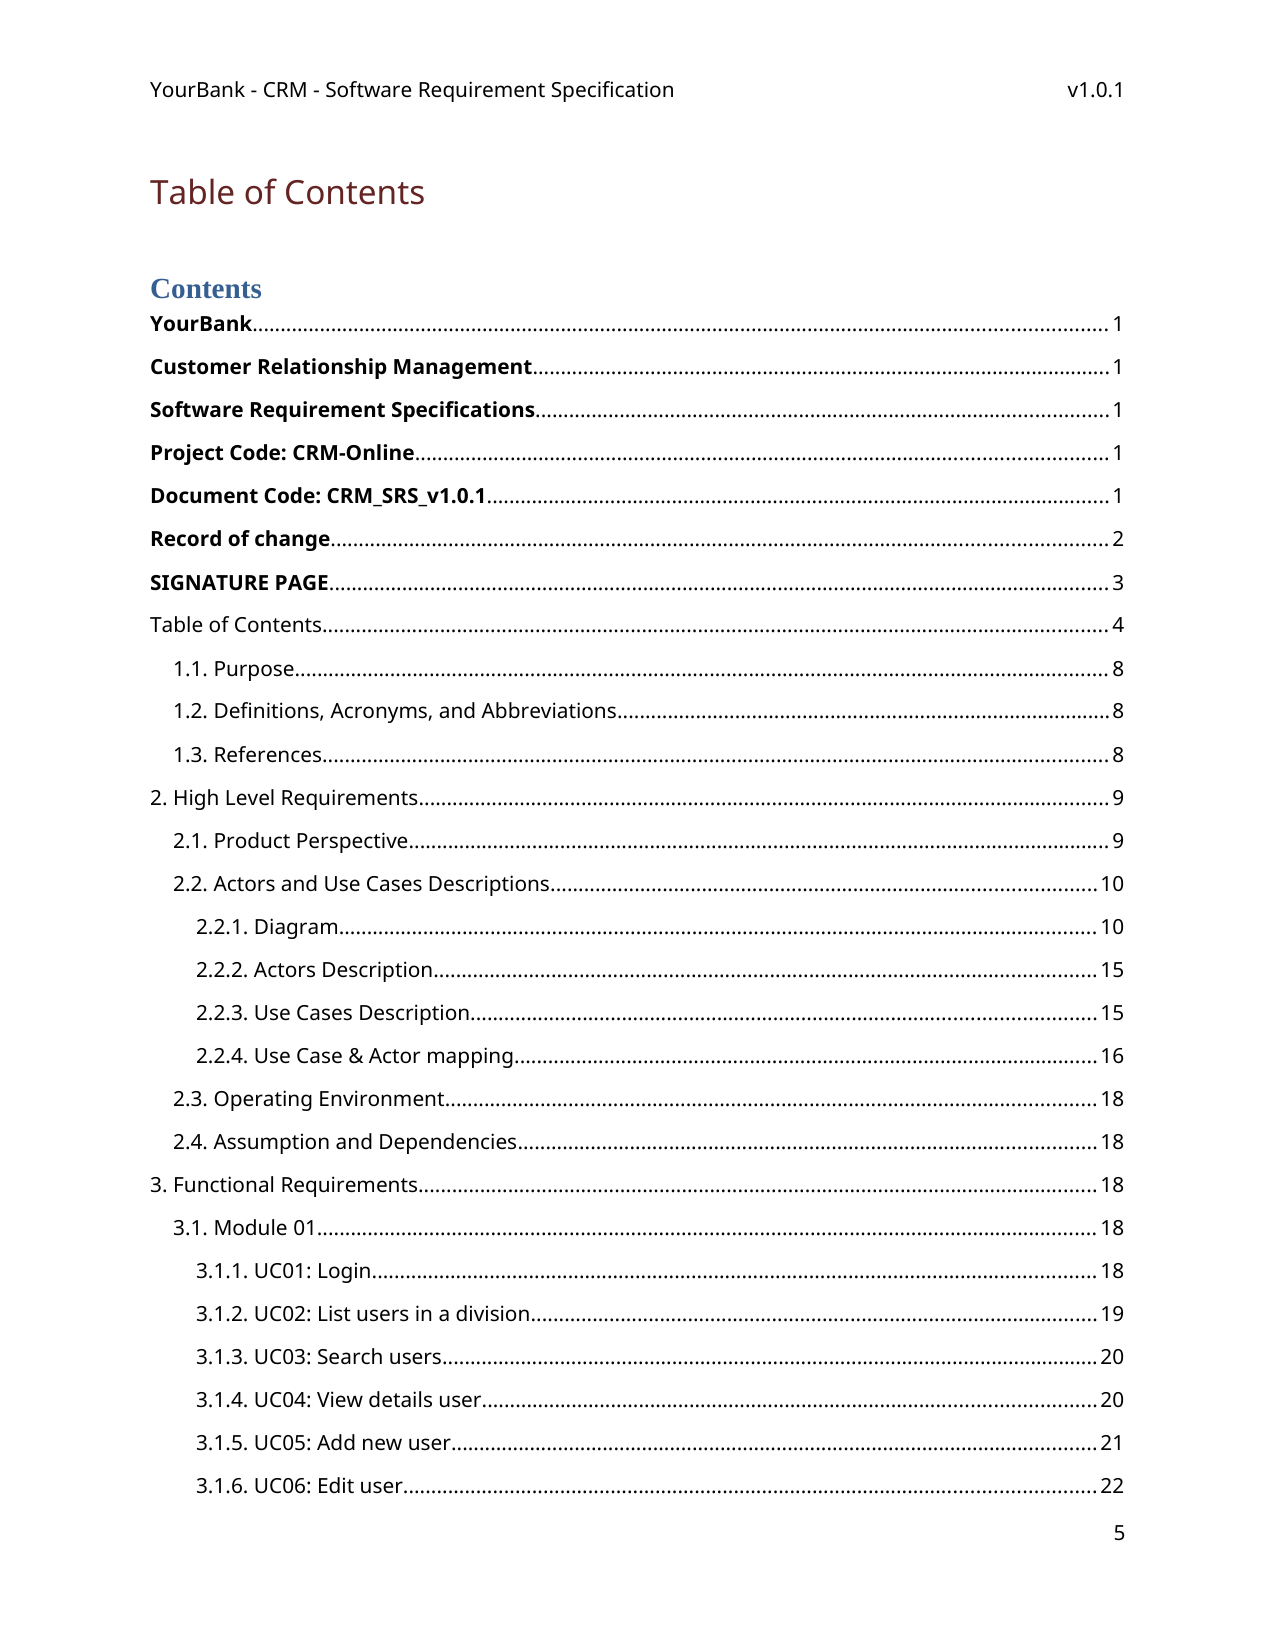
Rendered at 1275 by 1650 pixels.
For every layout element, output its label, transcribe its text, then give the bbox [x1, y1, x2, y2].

text Table of Contents [150, 169, 1125, 214]
